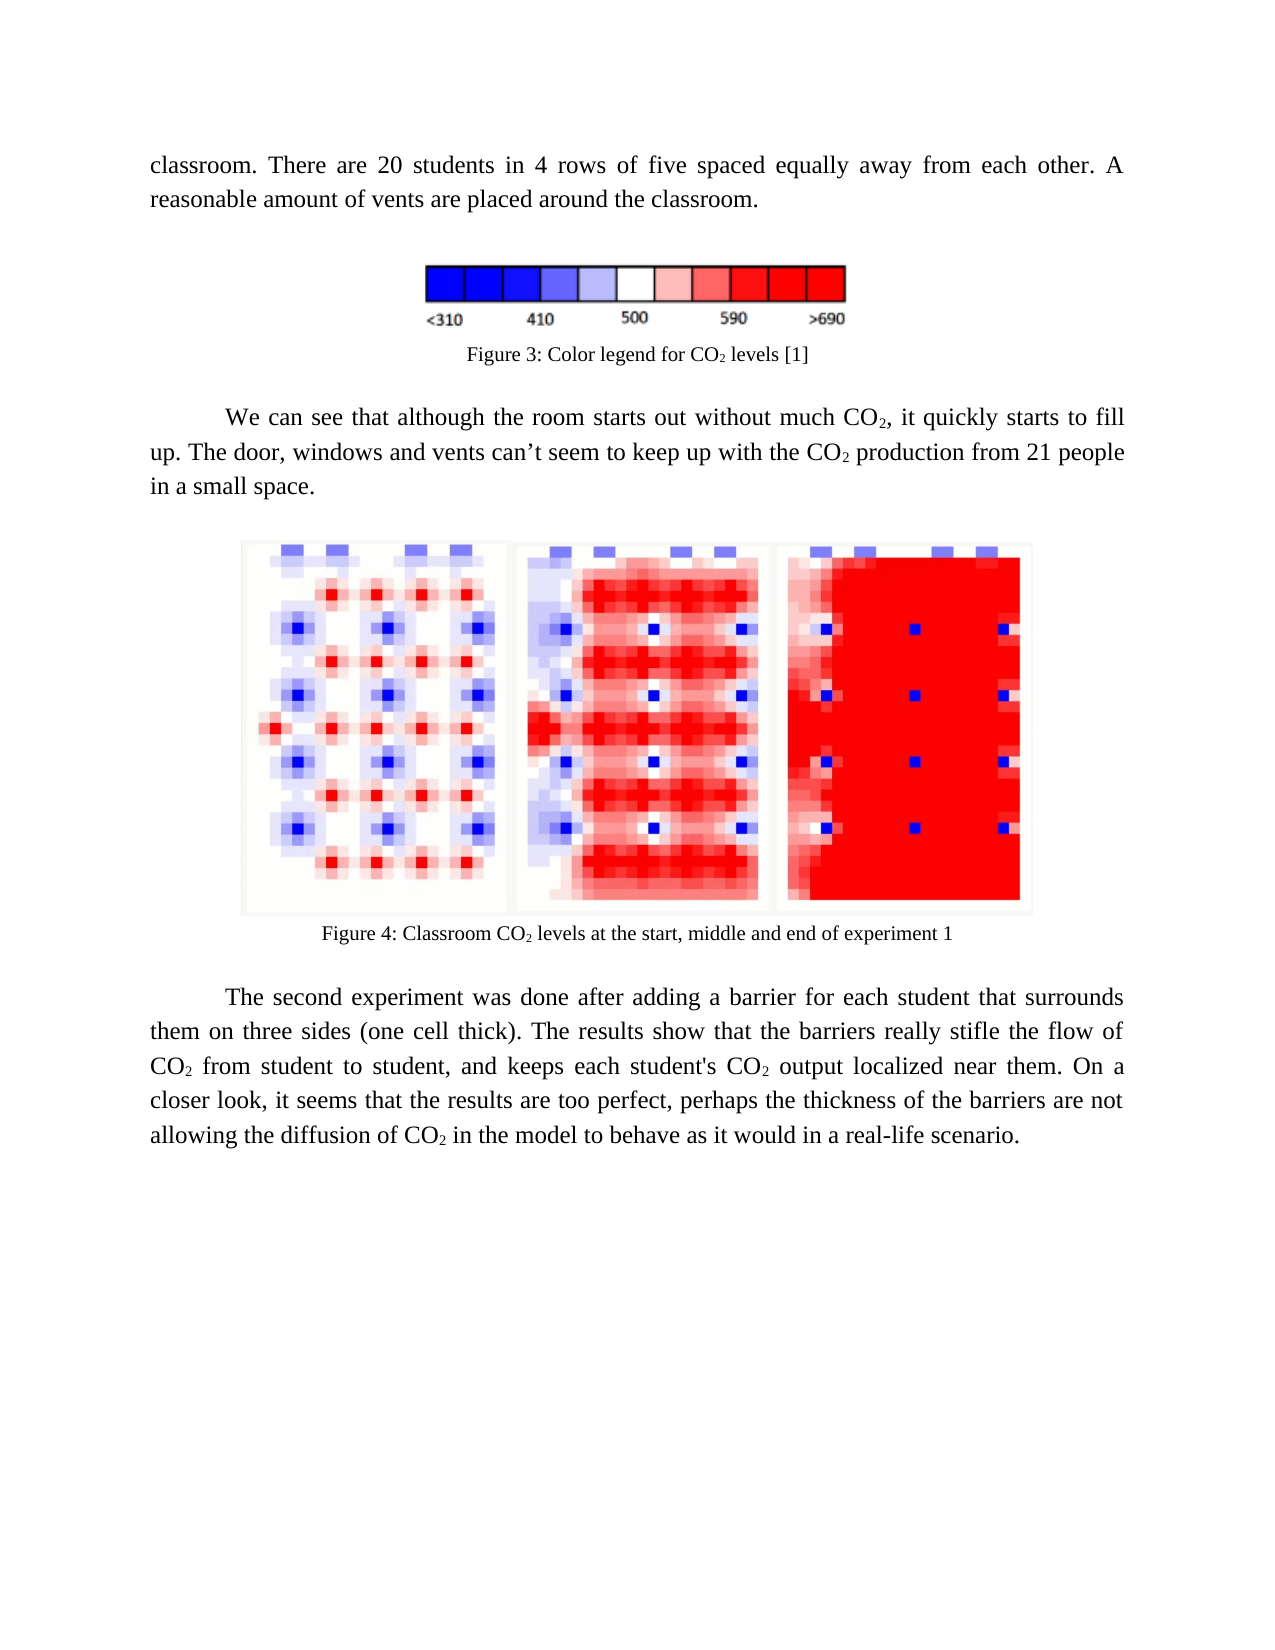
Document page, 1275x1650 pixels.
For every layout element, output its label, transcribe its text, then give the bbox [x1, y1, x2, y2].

text Figure 4: Classroom CO2 levels at the start, middle and end of experiment 1 [150, 921, 1125, 945]
picture [413, 253, 862, 337]
text We can see that although the room starts out without much CO2, it quickly starts to fill up. The door, windows and vents can’t seem to keep up with the CO2 production from 21 people in a small space. [150, 402, 1125, 500]
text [150, 150, 1125, 213]
text The second experiment was done after adding a barrier for each student that surrounds them on three sides (one cell thick). The results show that the barriers really stifle the flow of CO2 from student to student, and keeps each student's CO2 output localized near them. On a closer look, it seems that the results are too perfect, perhaps the thickness of the barriers are not allowing the diffusion of CO2 in the model to behave as it would in a real-life scenario. [150, 982, 1125, 1148]
picture [241, 540, 1034, 916]
text Figure 3: Color legend for CO2 levels [1] [150, 341, 1125, 366]
